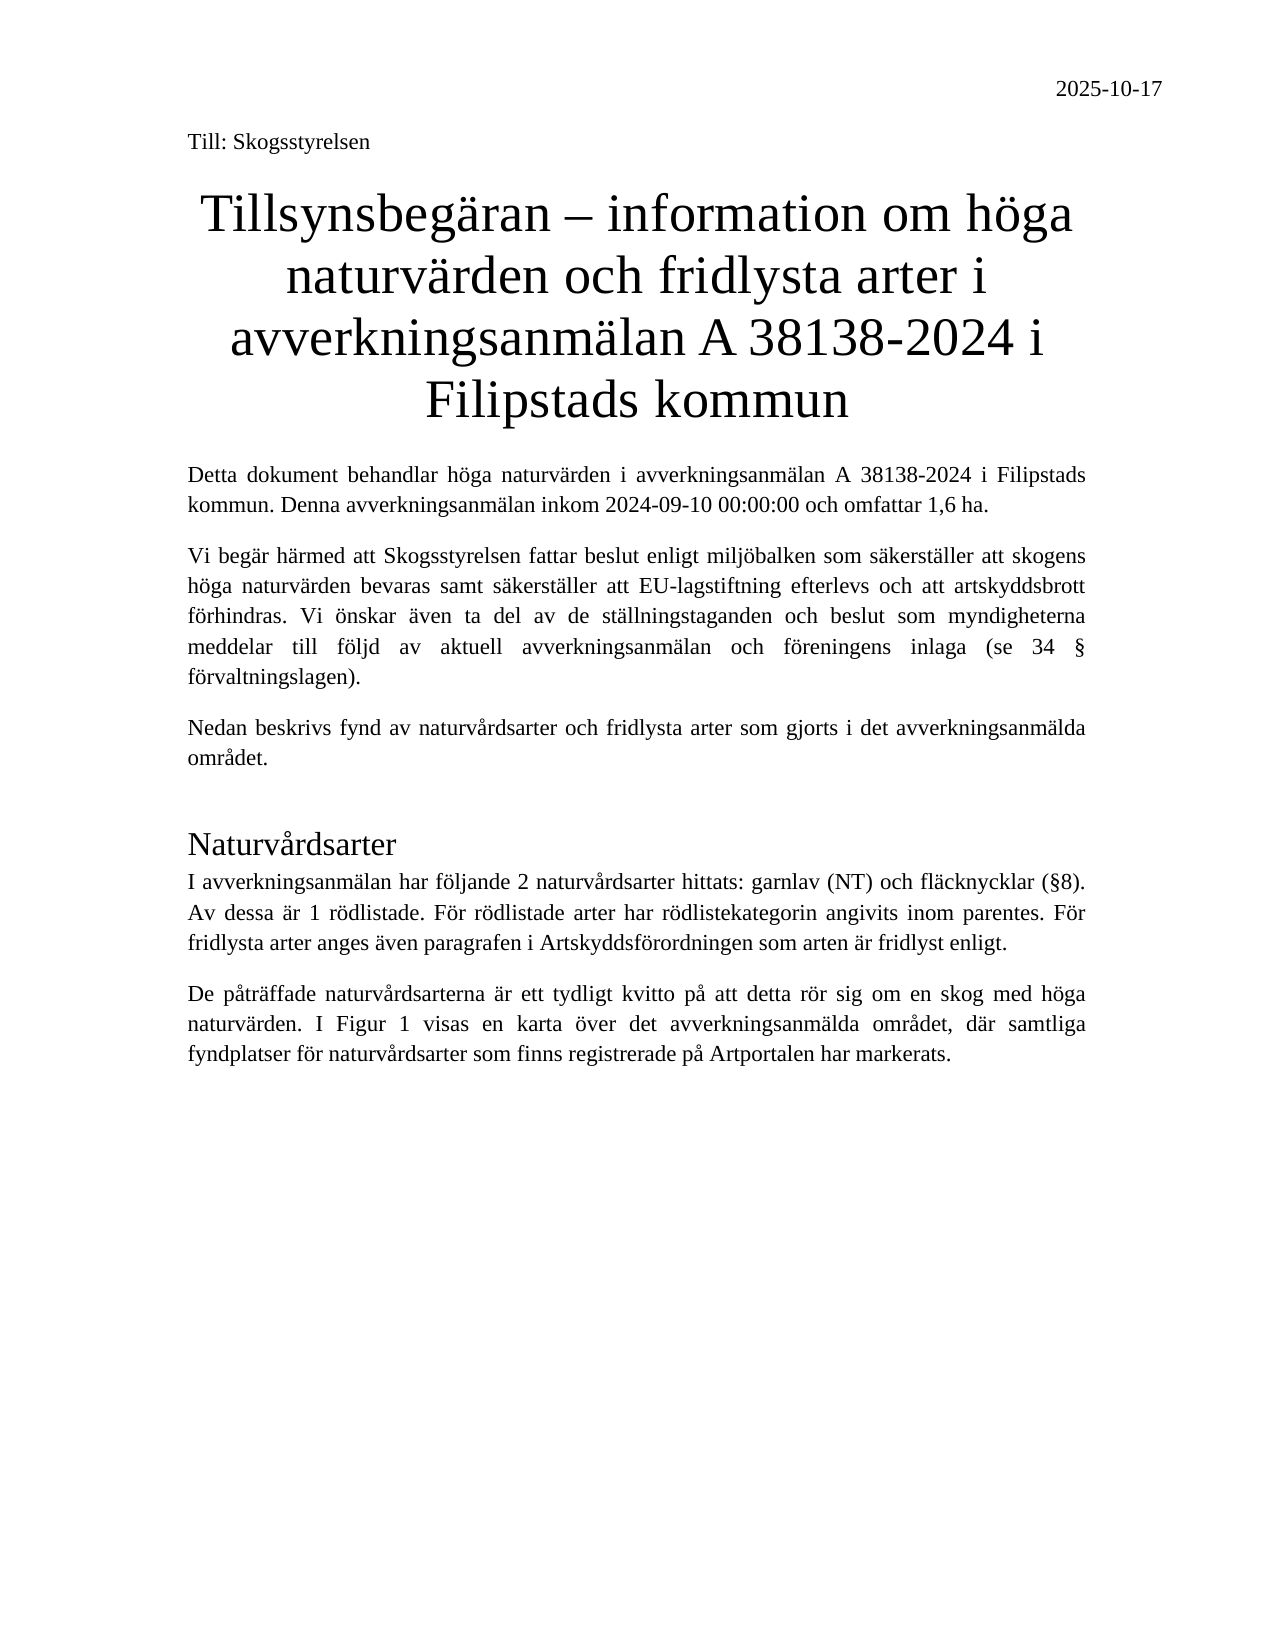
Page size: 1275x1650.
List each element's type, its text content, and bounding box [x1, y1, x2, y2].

subtitle Naturvårdsarter [187, 824, 1087, 863]
text Nedan beskrivs fynd av naturvårdsarter och fridlysta arter som gjorts i det avverkningsanmälda området. [187, 714, 1087, 771]
text I avverkningsanmälan har följande 2 naturvårdsarter hittats: garnlav (NT) och fläcknycklar (§8). Av dessa är 1 rödlistade. För rödlistade arter har rödlistekategorin angivits inom parentes. För fridlysta arter anges även paragrafen i Artskyddsförordningen som arten är fridlyst enligt. [187, 868, 1087, 955]
title Tillsynsbegäran – information om höga naturvärden och fridlysta arter i avverkningsanmälan A 38138-2024 i Filipstads kommun [187, 180, 1087, 429]
text Detta dokument behandlar höga naturvärden i avverkningsanmälan A 38138-2024 i Filipstads kommun. Denna avverkningsanmälan inkom 2024-09-10 00:00:00 och omfattar 1,6 ha. [187, 461, 1087, 517]
text De påträffade naturvårdsarterna är ett tydligt kvitto på att detta rör sig om en skog med höga naturvärden. I Figur 1 visas en karta över det avverkningsanmälda området, där samtliga fyndplatser för naturvårdsarter som finns registrerade på Artportalen har markerats. [187, 980, 1087, 1067]
text Vi begär härmed att Skogsstyrelsen fattar beslut enligt miljöbalken som säkerställer att skogens höga naturvärden bevaras samt säkerställer att EU-lagstiftning efterlevs och att artskyddsbrott förhindras. Vi önskar även ta del av de ställningstaganden och beslut som myndigheterna meddelar till följd av aktuell avverkningsanmälan och föreningens inlaga (se 34 § förvaltningslagen). [187, 542, 1087, 689]
